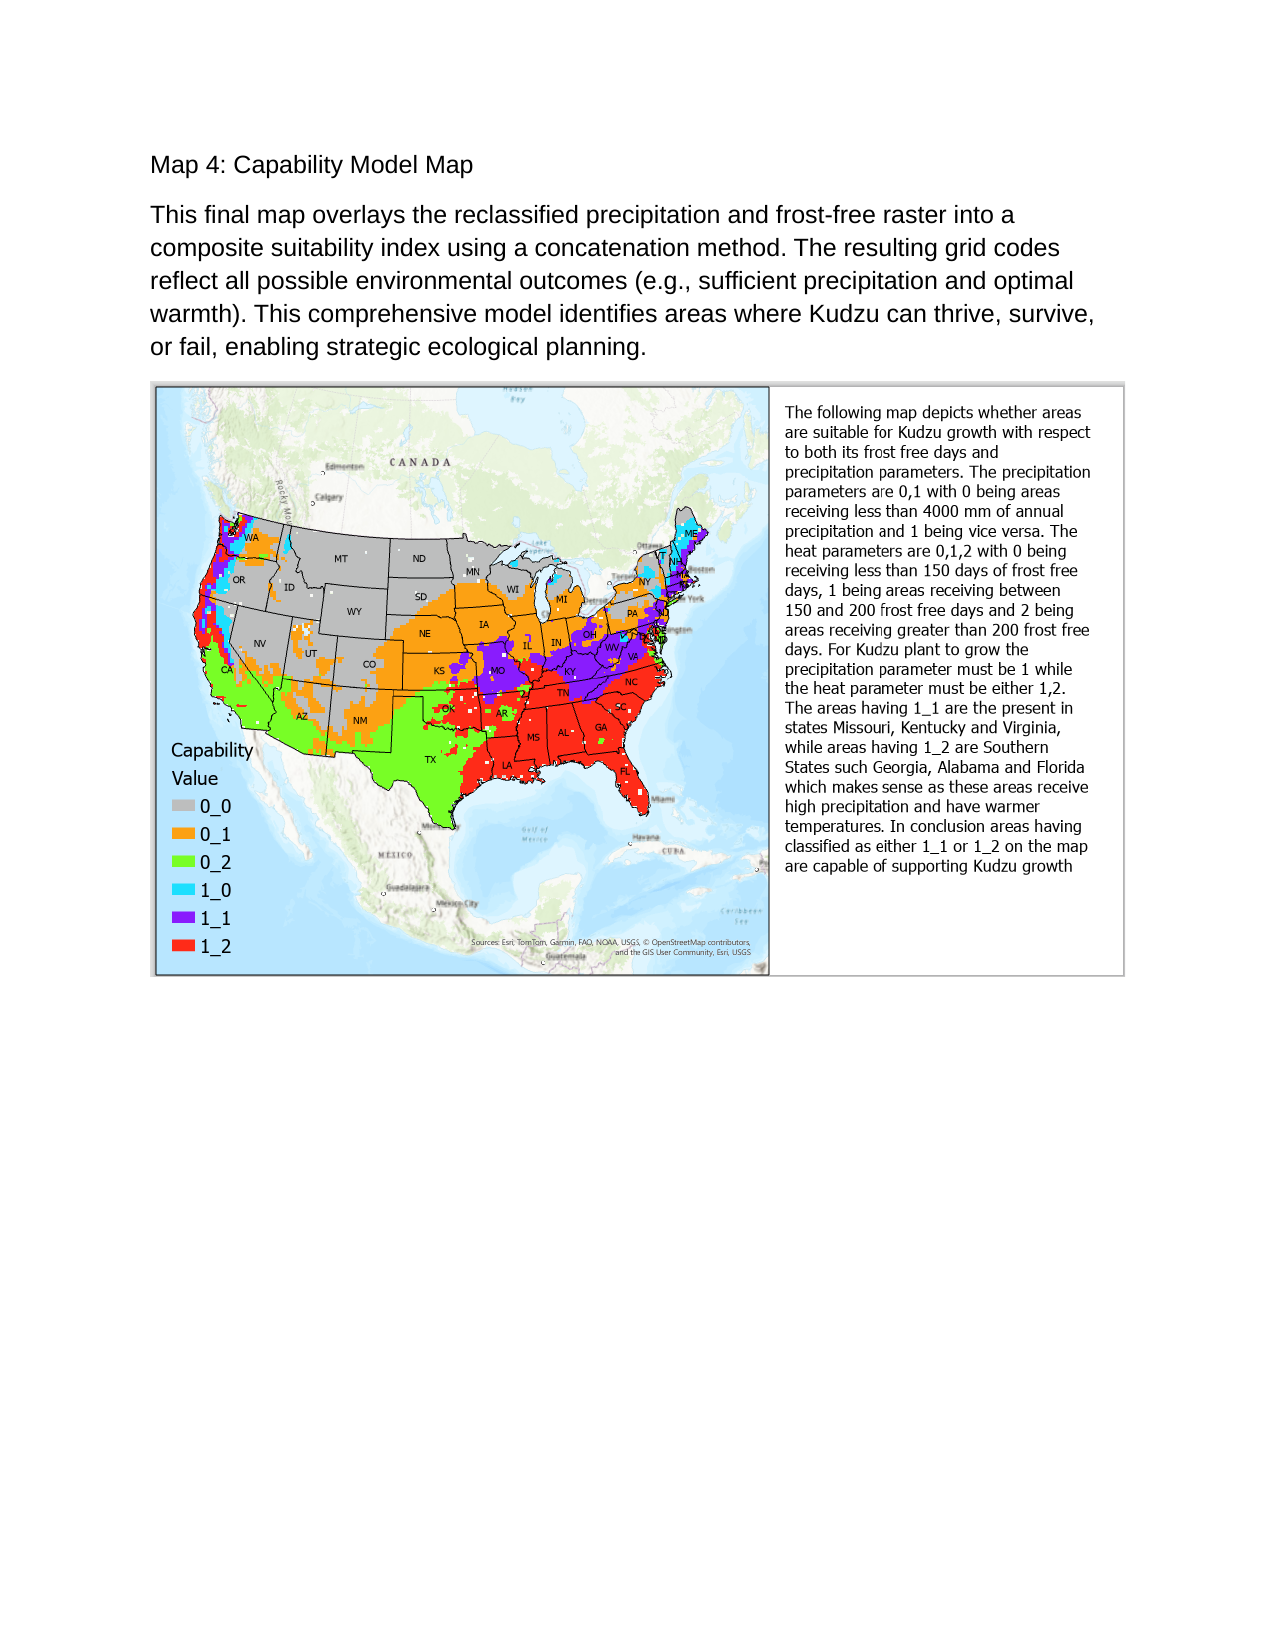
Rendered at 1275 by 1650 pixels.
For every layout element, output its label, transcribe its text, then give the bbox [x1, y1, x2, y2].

text Map 4: Capability Model Map [150, 150, 1125, 179]
text This final map overlays the reclassified precipitation and frost-free raster into a composite suitability index using a concatenation method. The resulting grid codes reflect all possible environmental outcomes (e.g., sufficient precipitation and optimal warmth). This comprehensive model identifies areas where Kudzu can thrive, survive, or fail, enabling strategic ecological planning. [150, 200, 1125, 361]
picture [150, 381, 1125, 977]
